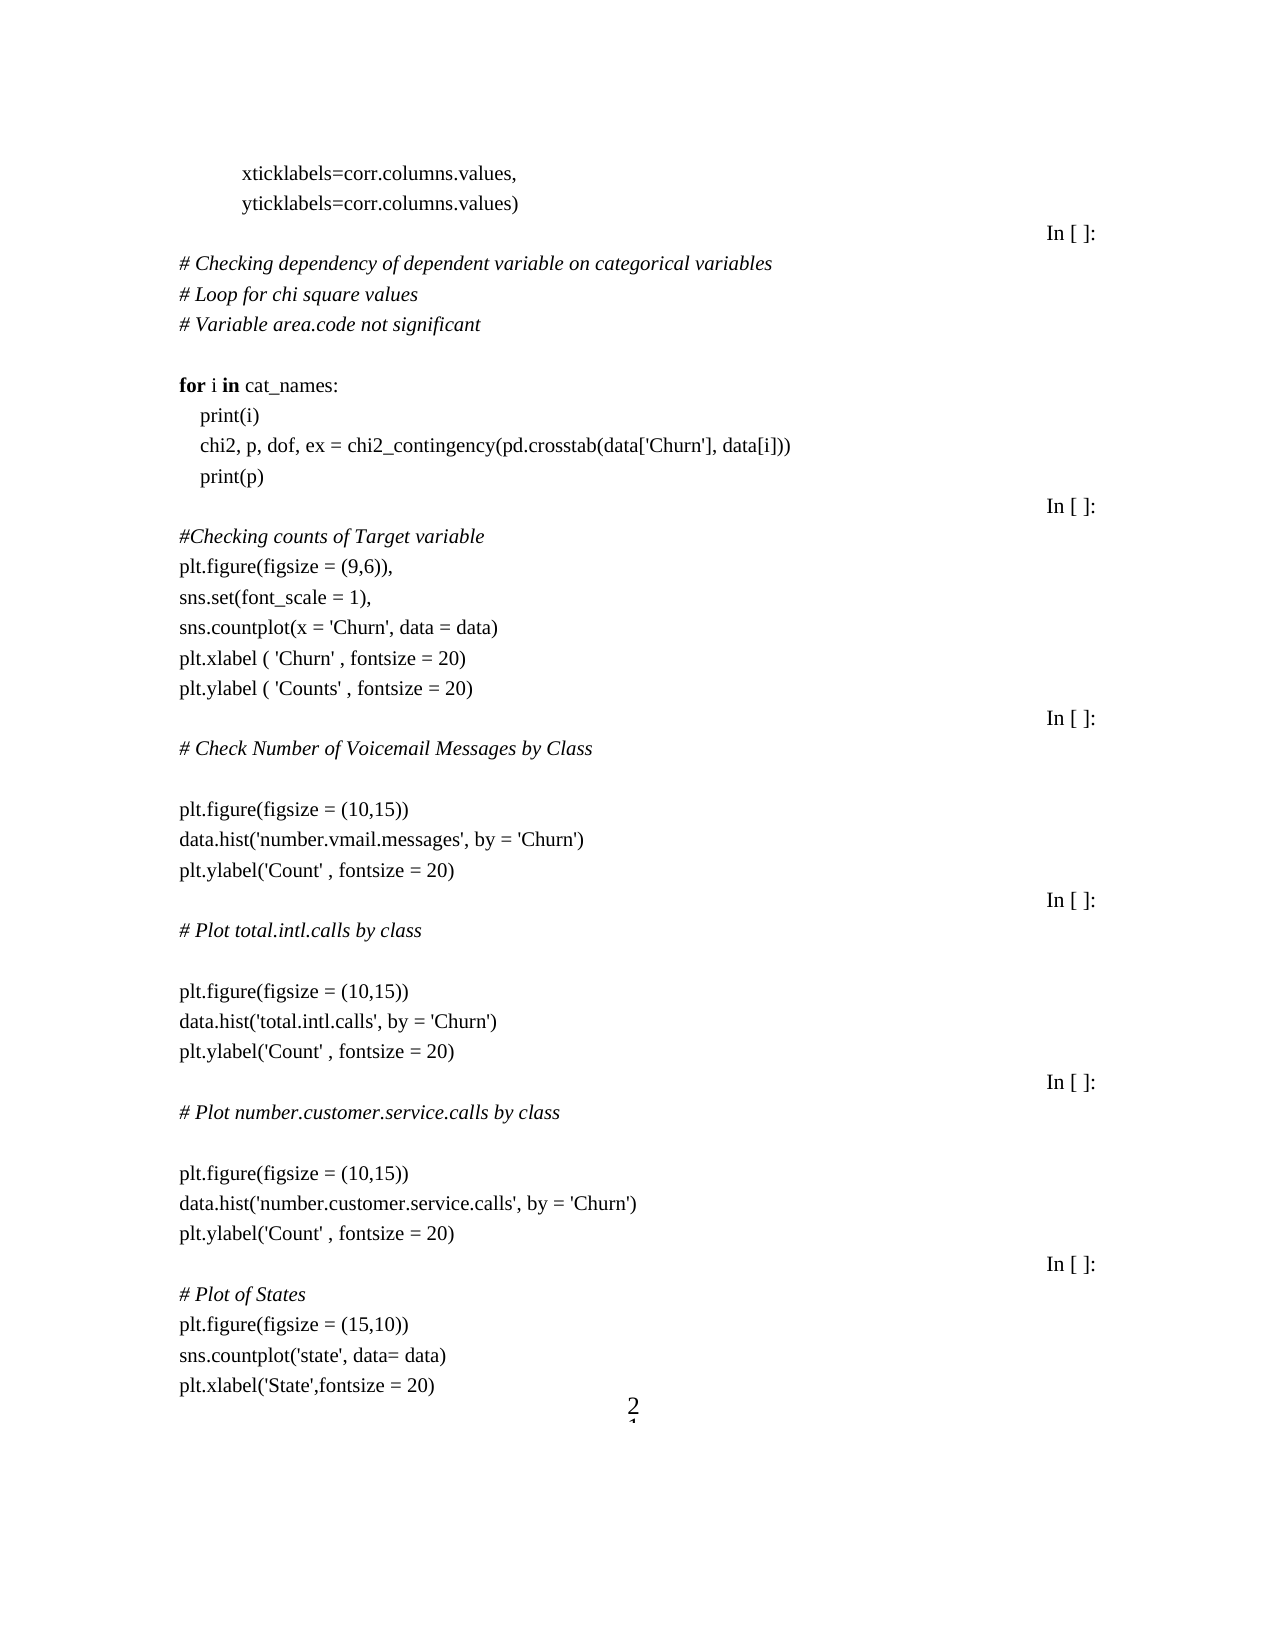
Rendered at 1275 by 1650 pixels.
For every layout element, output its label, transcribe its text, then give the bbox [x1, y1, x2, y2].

text print(i) [179, 397, 1096, 427]
text # Plot number.customer.service.calls by class [179, 1094, 1096, 1124]
text sns.countplot('state', data= data) [179, 1336, 1096, 1367]
text plt.figure(figsize = (10,15)) [179, 1154, 1096, 1185]
text In [ ]: [179, 882, 1096, 912]
text In [ ]: [179, 215, 1096, 245]
text In [ ]: [179, 1245, 1096, 1276]
text # Plot total.intl.calls by class [179, 912, 1096, 942]
text sns.set(font_scale = 1), [179, 578, 1096, 609]
text In [ ]: [179, 488, 1096, 518]
text data.hist('total.intl.calls', by = 'Churn') [179, 1003, 1096, 1033]
text plt.ylabel('Count' , fontsize = 20) [179, 1215, 1096, 1245]
text plt.figure(figsize = (15,10)) [179, 1306, 1096, 1336]
text plt.xlabel ( 'Churn' , fontsize = 20) [179, 639, 1096, 669]
text In [ ]: [179, 700, 1096, 730]
text data.hist('number.customer.service.calls', by = 'Churn') [179, 1185, 1096, 1215]
text for i in cat_names: [179, 366, 1096, 397]
text print(p) [179, 457, 1096, 488]
text yticklabels=corr.columns.values) [179, 184, 1096, 215]
text # Loop for chi square values [179, 275, 1096, 306]
text #Checking counts of Target variable [179, 518, 1096, 548]
text plt.ylabel('Count' , fontsize = 20) [179, 1033, 1096, 1063]
text chi2, p, dof, ex = chi2_contingency(pd.crosstab(data['Churn'], data[i])) [179, 427, 1096, 457]
text xticklabels=corr.columns.values, [179, 154, 1096, 184]
text # Plot of States [179, 1276, 1096, 1306]
text plt.figure(figsize = (9,6)), [179, 548, 1096, 578]
text # Checking dependency of dependent variable on categorical variables [179, 245, 1096, 275]
text In [ ]: [179, 1063, 1096, 1094]
text data.hist('number.vmail.messages', by = 'Churn') [179, 821, 1096, 851]
text plt.figure(figsize = (10,15)) [179, 791, 1096, 821]
text plt.ylabel ( 'Counts' , fontsize = 20) [179, 669, 1096, 700]
text plt.figure(figsize = (10,15)) [179, 973, 1096, 1003]
text # Check Number of Voicemail Messages by Class [179, 730, 1096, 760]
text plt.xlabel('State',fontsize = 20) [179, 1367, 1096, 1397]
text # Variable area.code not significant [179, 306, 1096, 336]
text sns.countplot(x = 'Churn', data = data) [179, 609, 1096, 639]
text plt.ylabel('Count' , fontsize = 20) [179, 851, 1096, 882]
